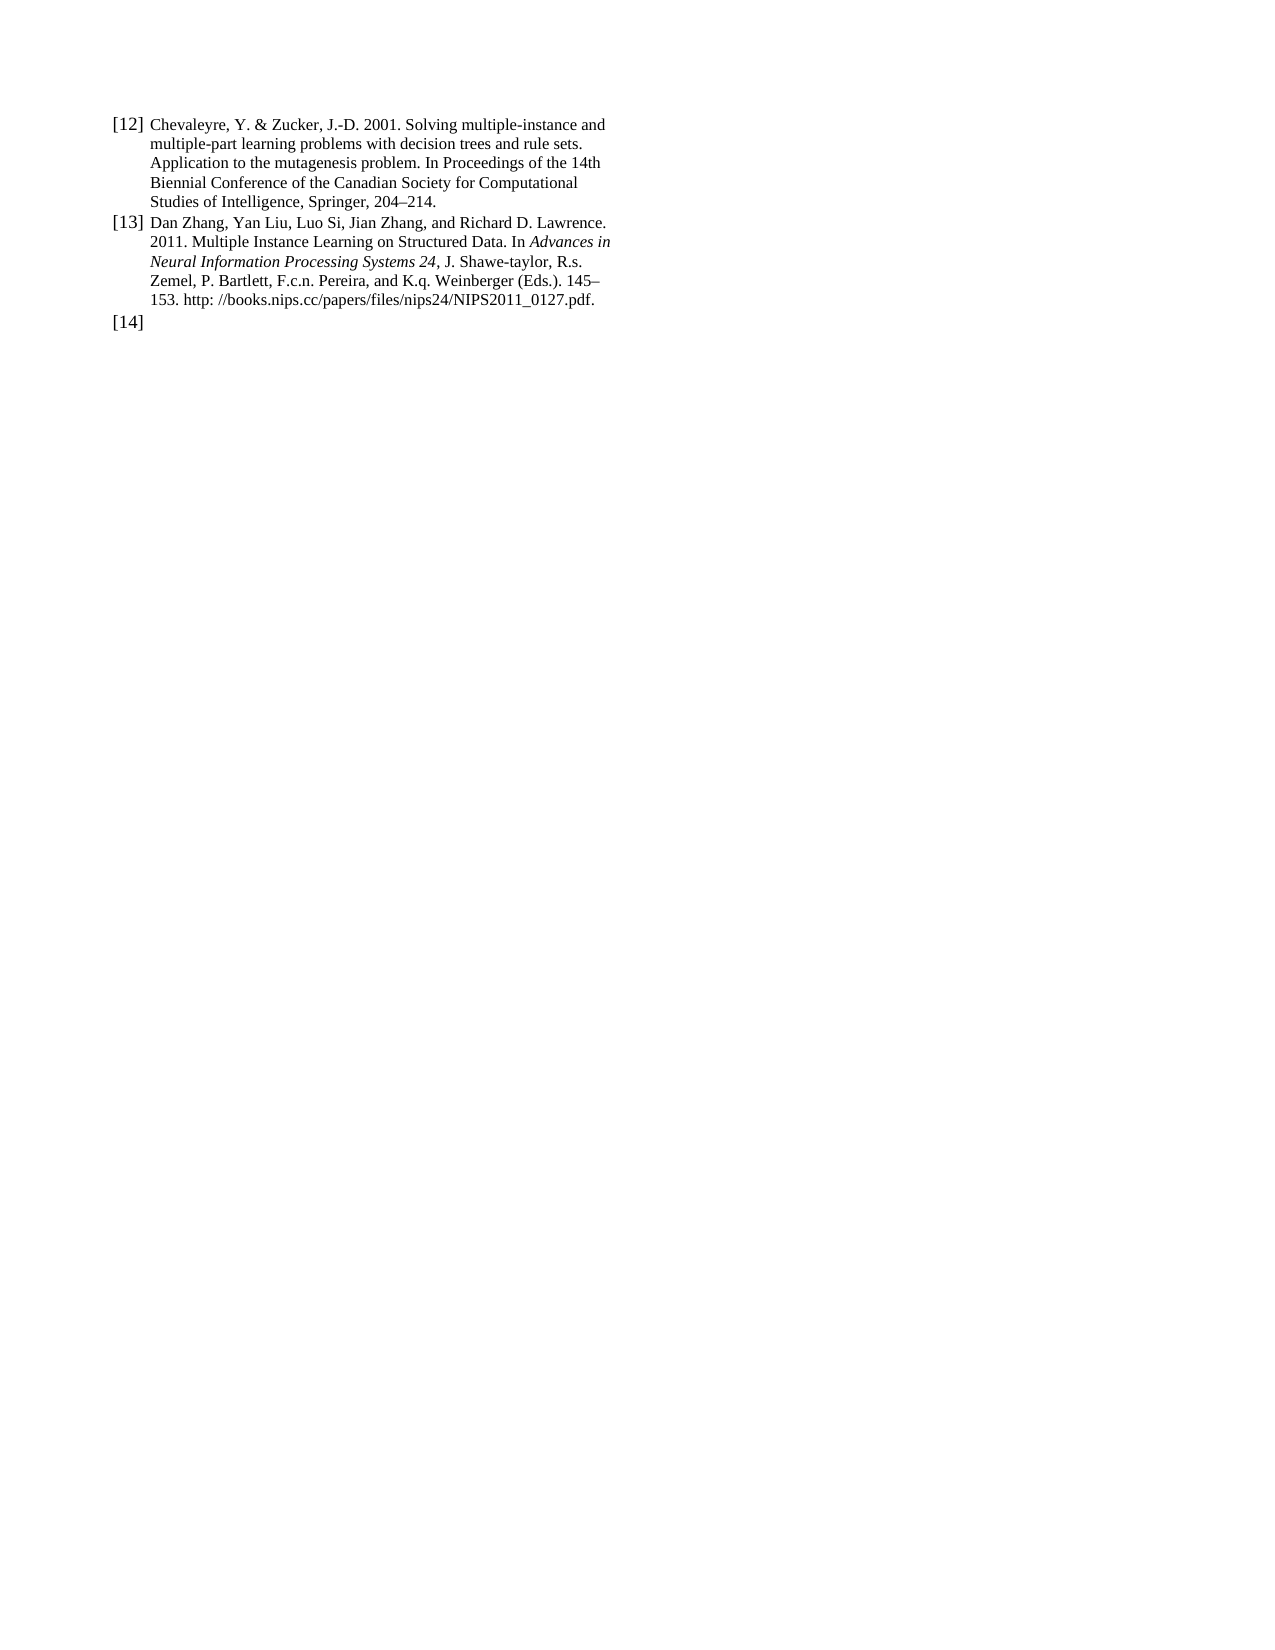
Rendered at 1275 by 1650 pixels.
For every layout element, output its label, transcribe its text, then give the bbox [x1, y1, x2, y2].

list Dan Zhang, Yan Liu, Luo Si, Jian Zhang, and Richard D. Lawrence. 2011. Multiple Instance Learning on Structured Data. In Advances in Neural Information Processing Systems 24, J. Shawe-taylor, R.s. Zemel, P. Bartlett, F.c.n. Pereira, and K.q. Weinberger (Eds.). 145–153. http: //books.nips.cc/papers/files/nips24/NIPS2011_0127.pdf. [112, 211, 622, 309]
list Chevaleyre, Y. & Zucker, J.-D. 2001. Solving multiple-instance and multiple-part learning problems with decision trees and rule sets. Application to the mutagenesis problem. In Proceedings of the 14th Biennial Conference of the Canadian Society for Computational Studies of Intelligence, Springer, 204–214. [112, 112, 622, 211]
